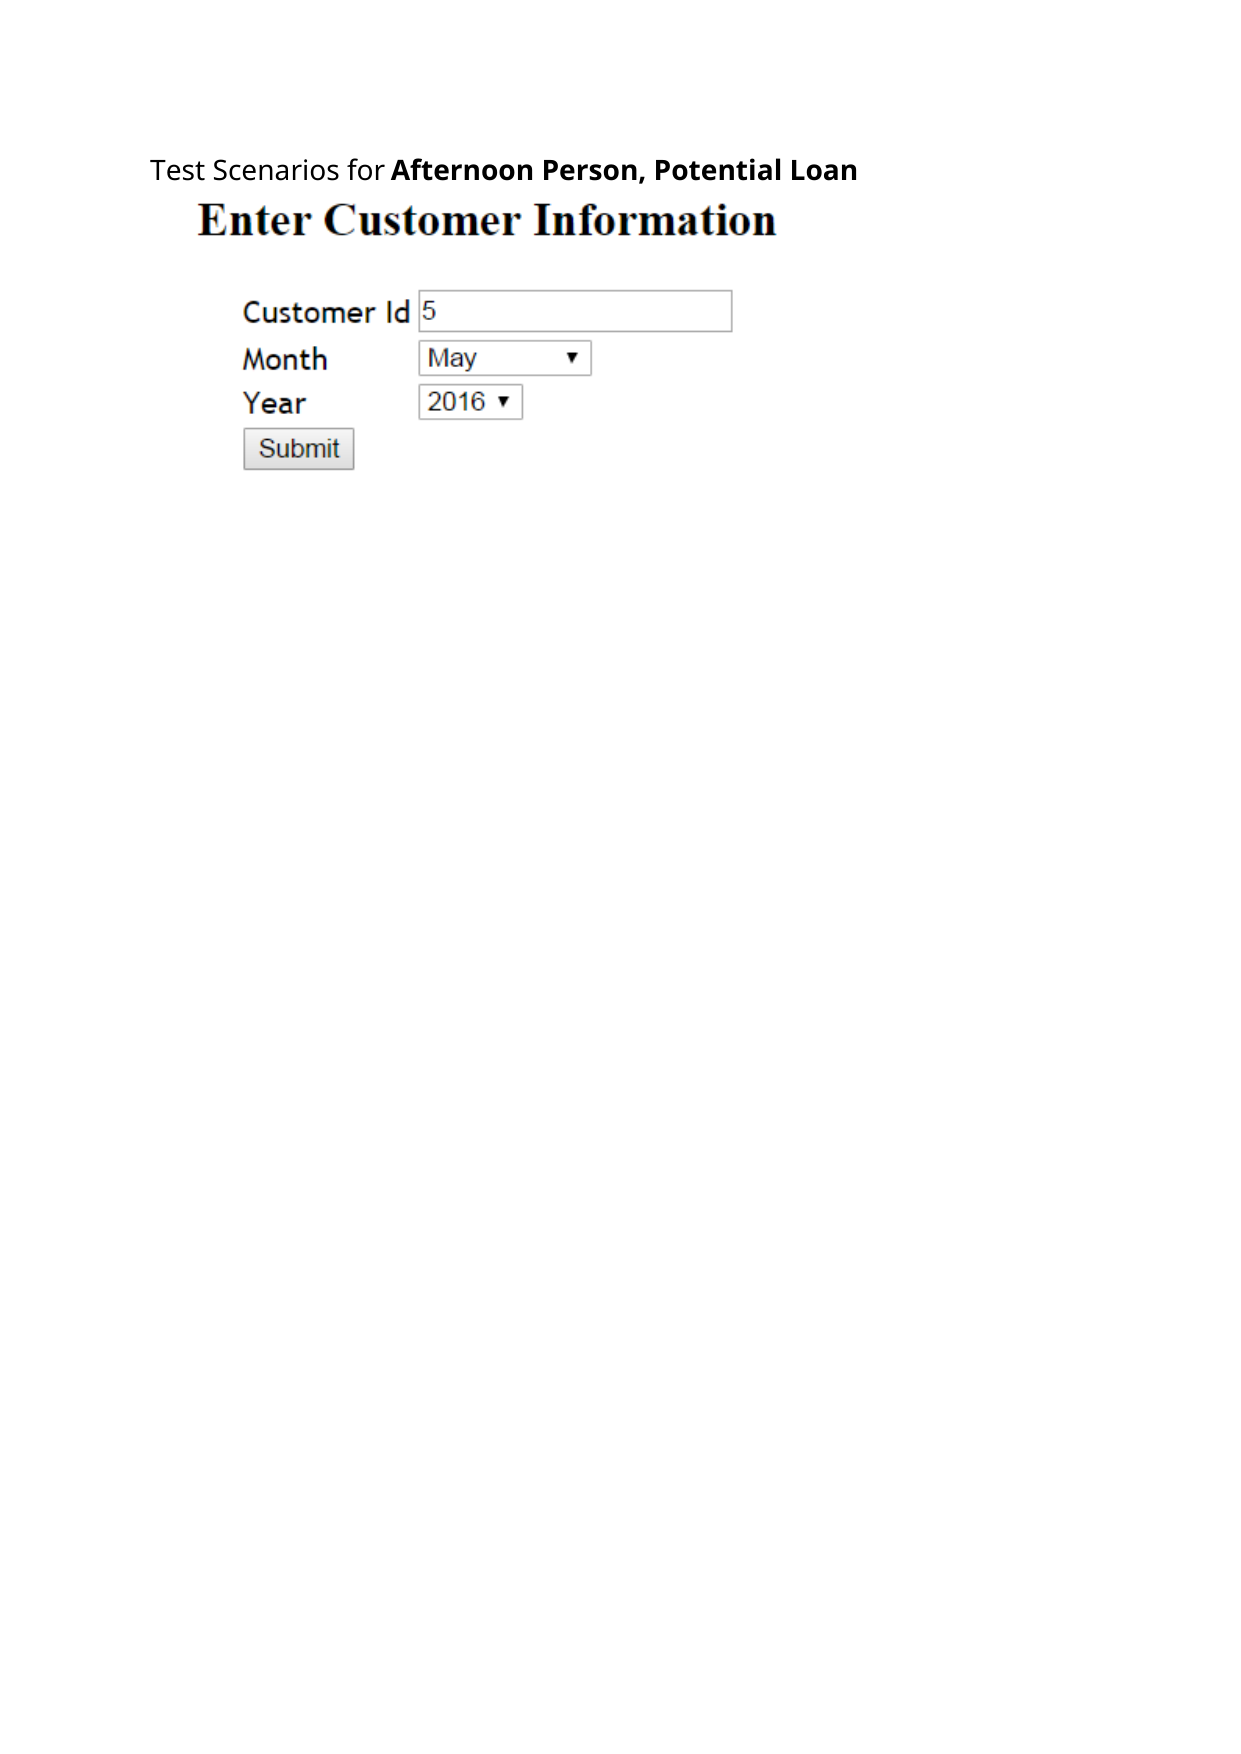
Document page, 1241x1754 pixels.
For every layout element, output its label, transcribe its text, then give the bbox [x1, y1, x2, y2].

picture [150, 190, 936, 558]
text Test Scenarios for Afternoon Person, Potential Loan [150, 150, 1090, 1604]
